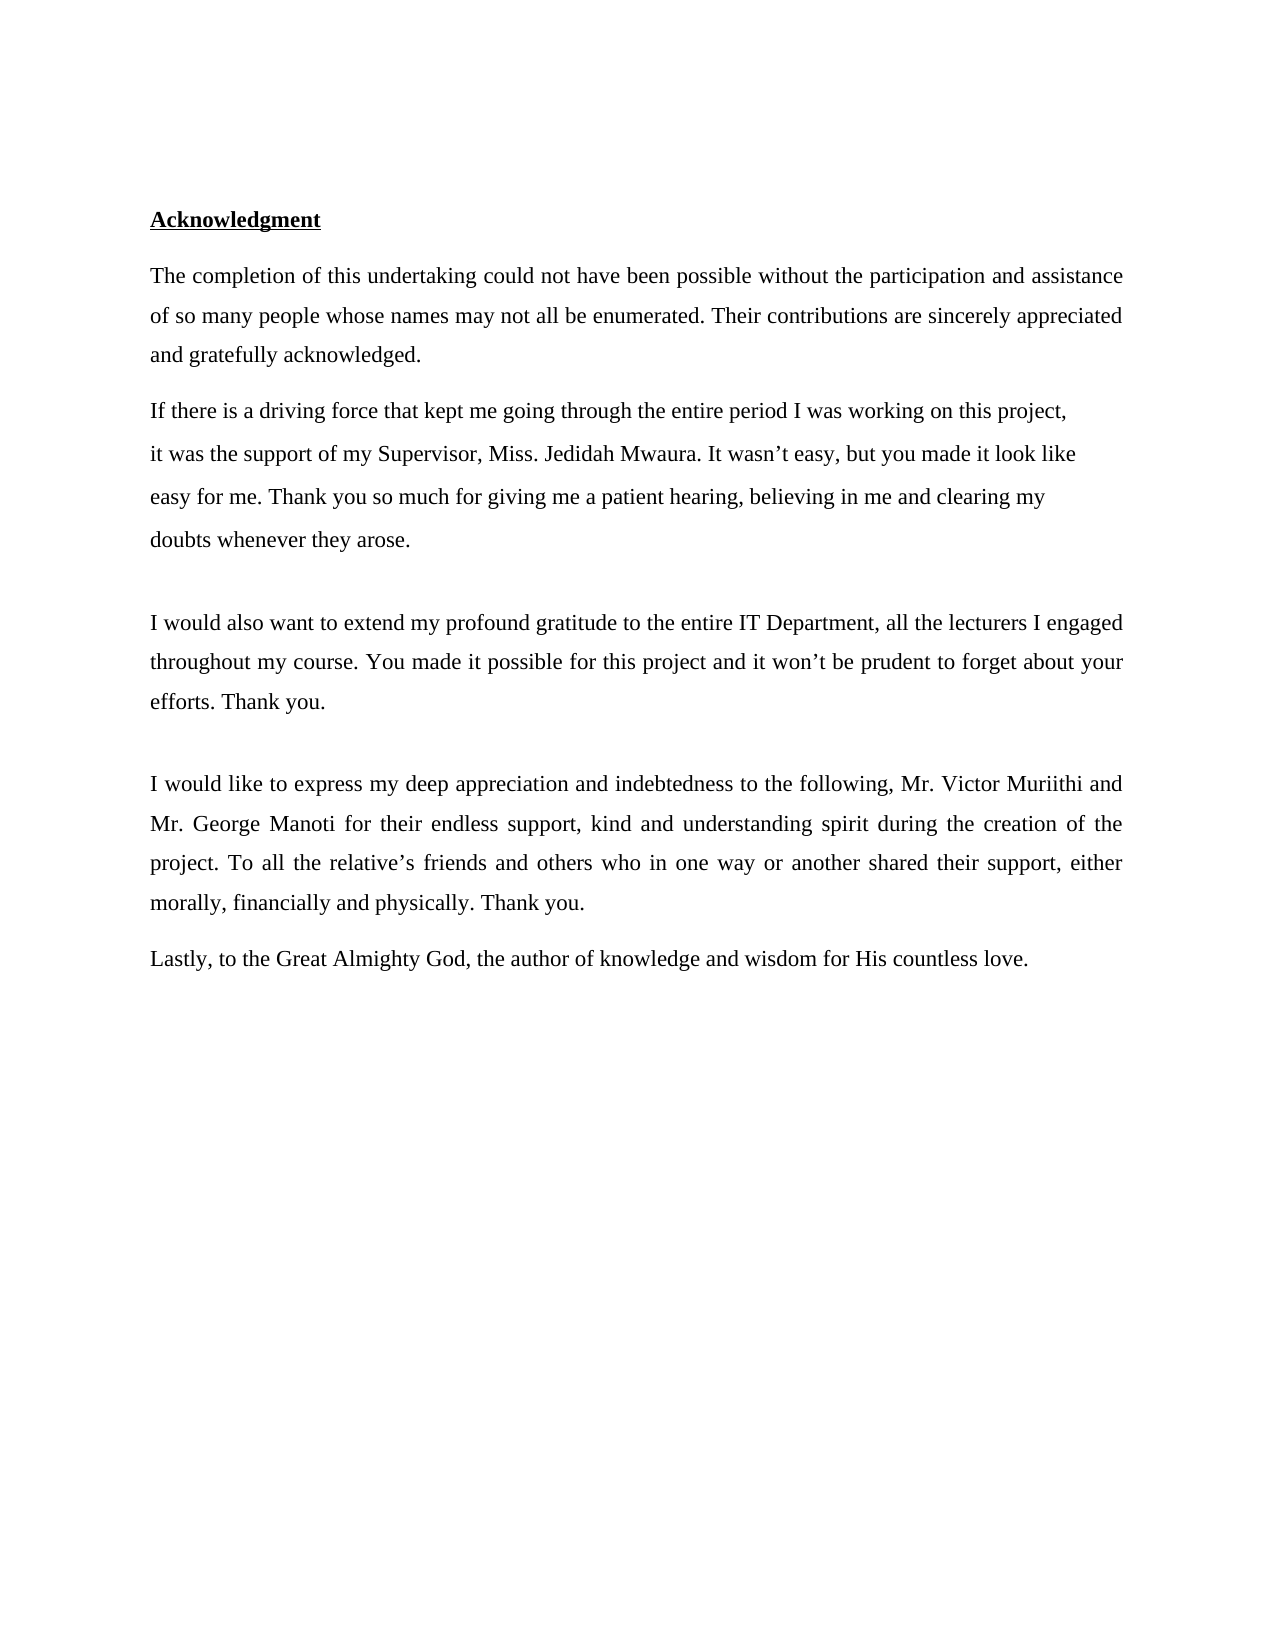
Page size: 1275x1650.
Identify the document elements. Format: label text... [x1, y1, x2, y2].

text I would like to express my deep appreciation and indebtedness to the following, Mr. Victor Muriithi and Mr. George Manoti for their endless support, kind and understanding spirit during the creation of the project. To all the relative’s friends and others who in one way or another shared their support, either morally, financially and physically. Thank you. [150, 770, 1125, 915]
text Lastly, to the Great Almighty God, the author of knowledge and wisdom for His countless love. [150, 945, 1125, 971]
text I would also want to extend my profound gratitude to the entire IT Department, all the lecturers I engaged throughout my course. You made it possible for this project and it won’t be prudent to forget about your efforts. Thank you. [150, 609, 1125, 714]
text If there is a driving force that kept me going through the entire period I was working on this project, [150, 397, 1125, 424]
text Acknowledgment [150, 206, 1125, 232]
text easy for me. Thank you so much for giving me a patient hearing, believing in me and clearing my [150, 483, 1125, 510]
text doubts whenever they arose. [150, 526, 1125, 553]
text The completion of this undertaking could not have been possible without the participation and assistance of so many people whose names may not all be enumerated. Their contributions are sincerely appreciated and gratefully acknowledged. [150, 262, 1125, 368]
text it was the support of my Supervisor, Miss. Jedidah Mwaura. It wasn’t easy, but you made it look like [150, 440, 1125, 467]
